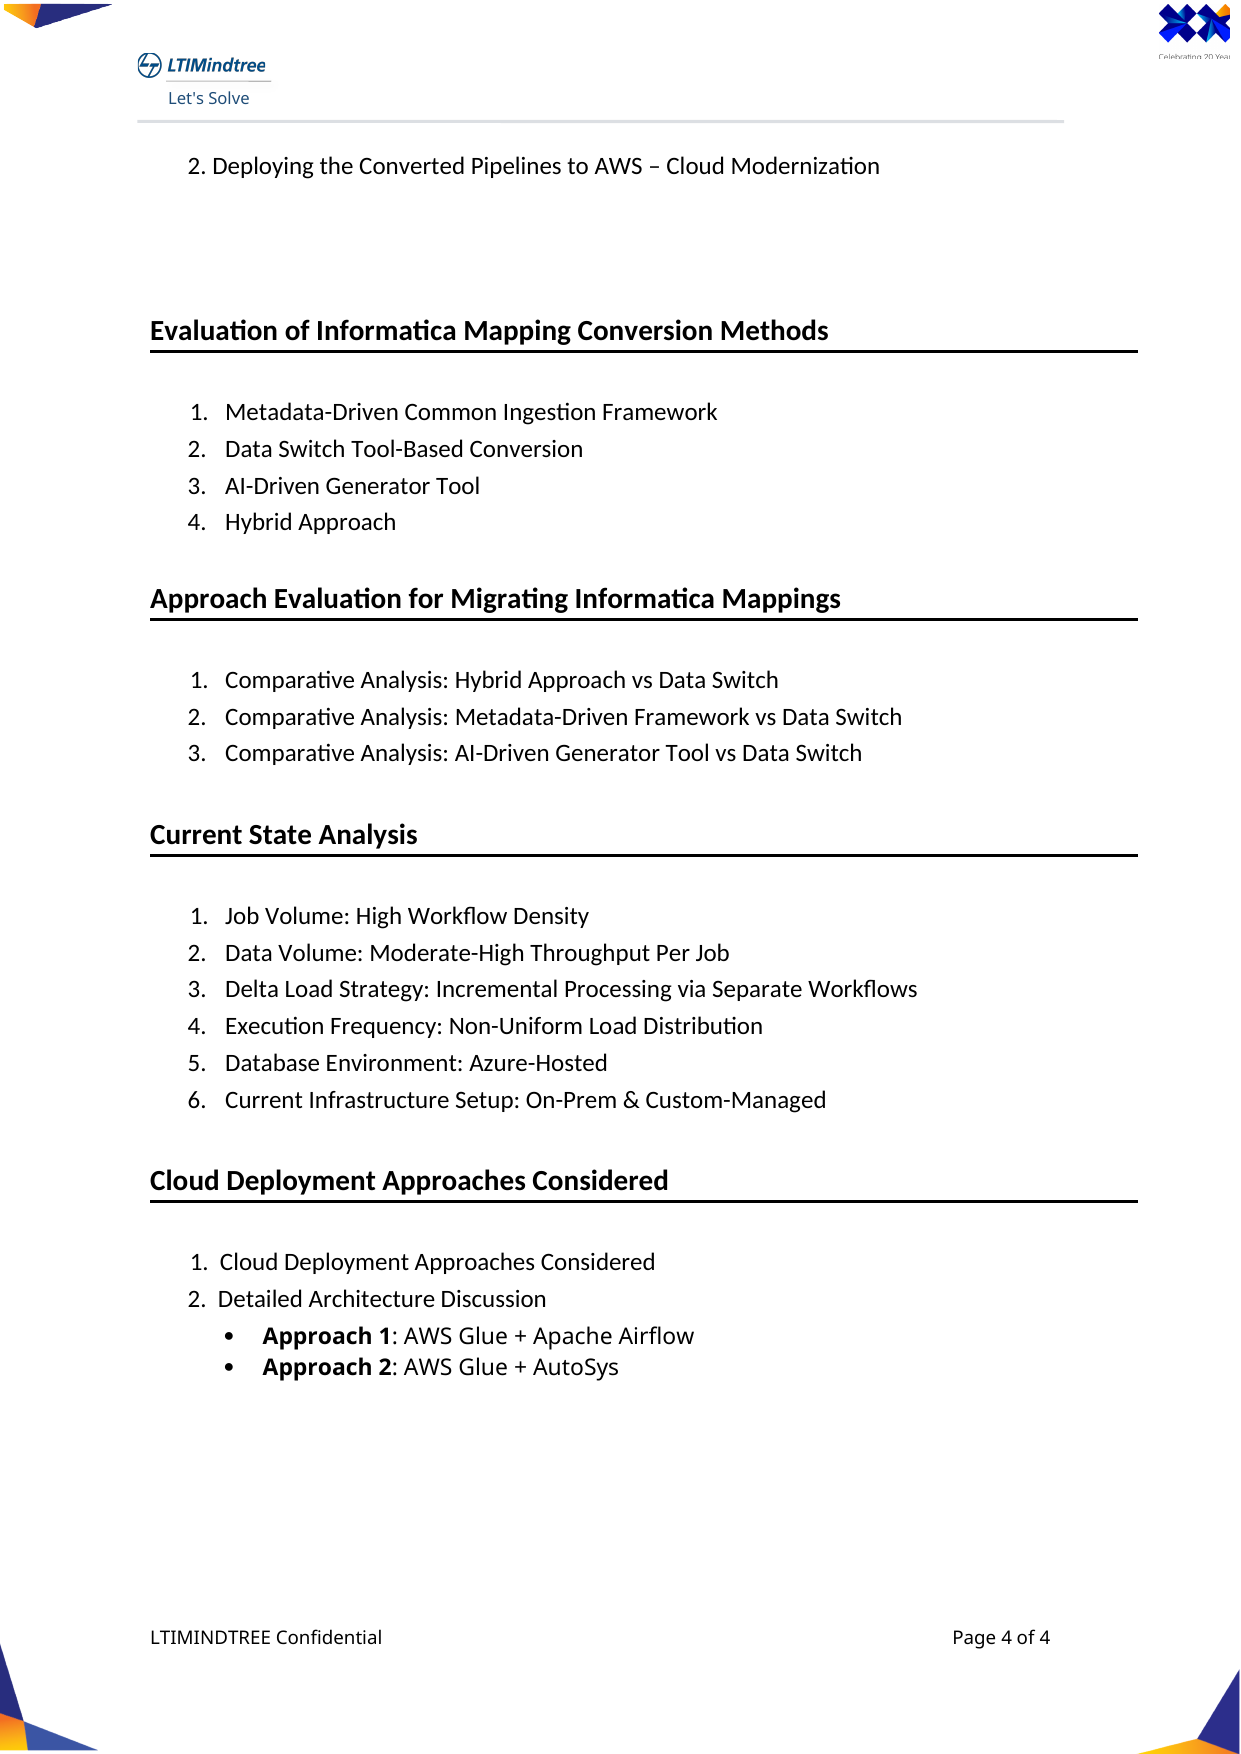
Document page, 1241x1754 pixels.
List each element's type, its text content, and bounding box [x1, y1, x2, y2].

picture [1134, 1670, 1241, 1754]
text Current State Analysis [150, 816, 1138, 854]
text Evaluation of Informatica Mapping Conversion Methods [150, 312, 1138, 350]
text 2. Comparative Analysis: Metadata-Driven Framework vs Data Switch [150, 701, 1138, 731]
text 3. Comparative Analysis: AI-Driven Generator Tool vs Data Switch [150, 737, 1138, 768]
text 4. Execution Frequency: Non-Uniform Load Distribution [150, 1010, 1138, 1041]
text 4. Hybrid Approach [150, 507, 1138, 537]
text 3. AI-Driven Generator Tool [150, 470, 1138, 500]
picture [3, 0, 113, 100]
text 1. Job Volume: High Workflow Density [150, 900, 1138, 931]
text 2. Data Switch Tool-Based Conversion [150, 433, 1138, 463]
text 1. Comparative Analysis: Hybrid Approach vs Data Switch [150, 664, 1138, 694]
picture [0, 1641, 98, 1754]
text 2. Data Volume: Moderate-High Throughput Per Job [150, 937, 1138, 967]
text 5. Database Environment: Azure-Hosted [150, 1047, 1138, 1078]
picture [137, 53, 265, 78]
list Approach 1: AWS Glue + Apache Airflow [225, 1320, 1138, 1351]
list Approach 2: AWS Glue + AutoSys [225, 1351, 1138, 1382]
text 3. Delta Load Strategy: Incremental Processing via Separate Workflows [150, 973, 1138, 1004]
text Cloud Deployment Approaches Considered [150, 1162, 1138, 1200]
text 1. Metadata-Driven Common Ingestion Framework [150, 396, 1138, 427]
text 2. Deploying the Converted Pipelines to AWS – Cloud Modernization [150, 150, 1138, 181]
picture [1158, 4, 1230, 59]
text 6. Current Infrastructure Setup: On-Prem & Custom-Managed [150, 1084, 1138, 1114]
text Approach Evaluation for Migrating Informatica Mappings [150, 580, 1138, 618]
text 1. Cloud Deployment Approaches Considered [150, 1246, 1138, 1277]
text 2. Detailed Architecture Discussion [150, 1283, 1138, 1314]
